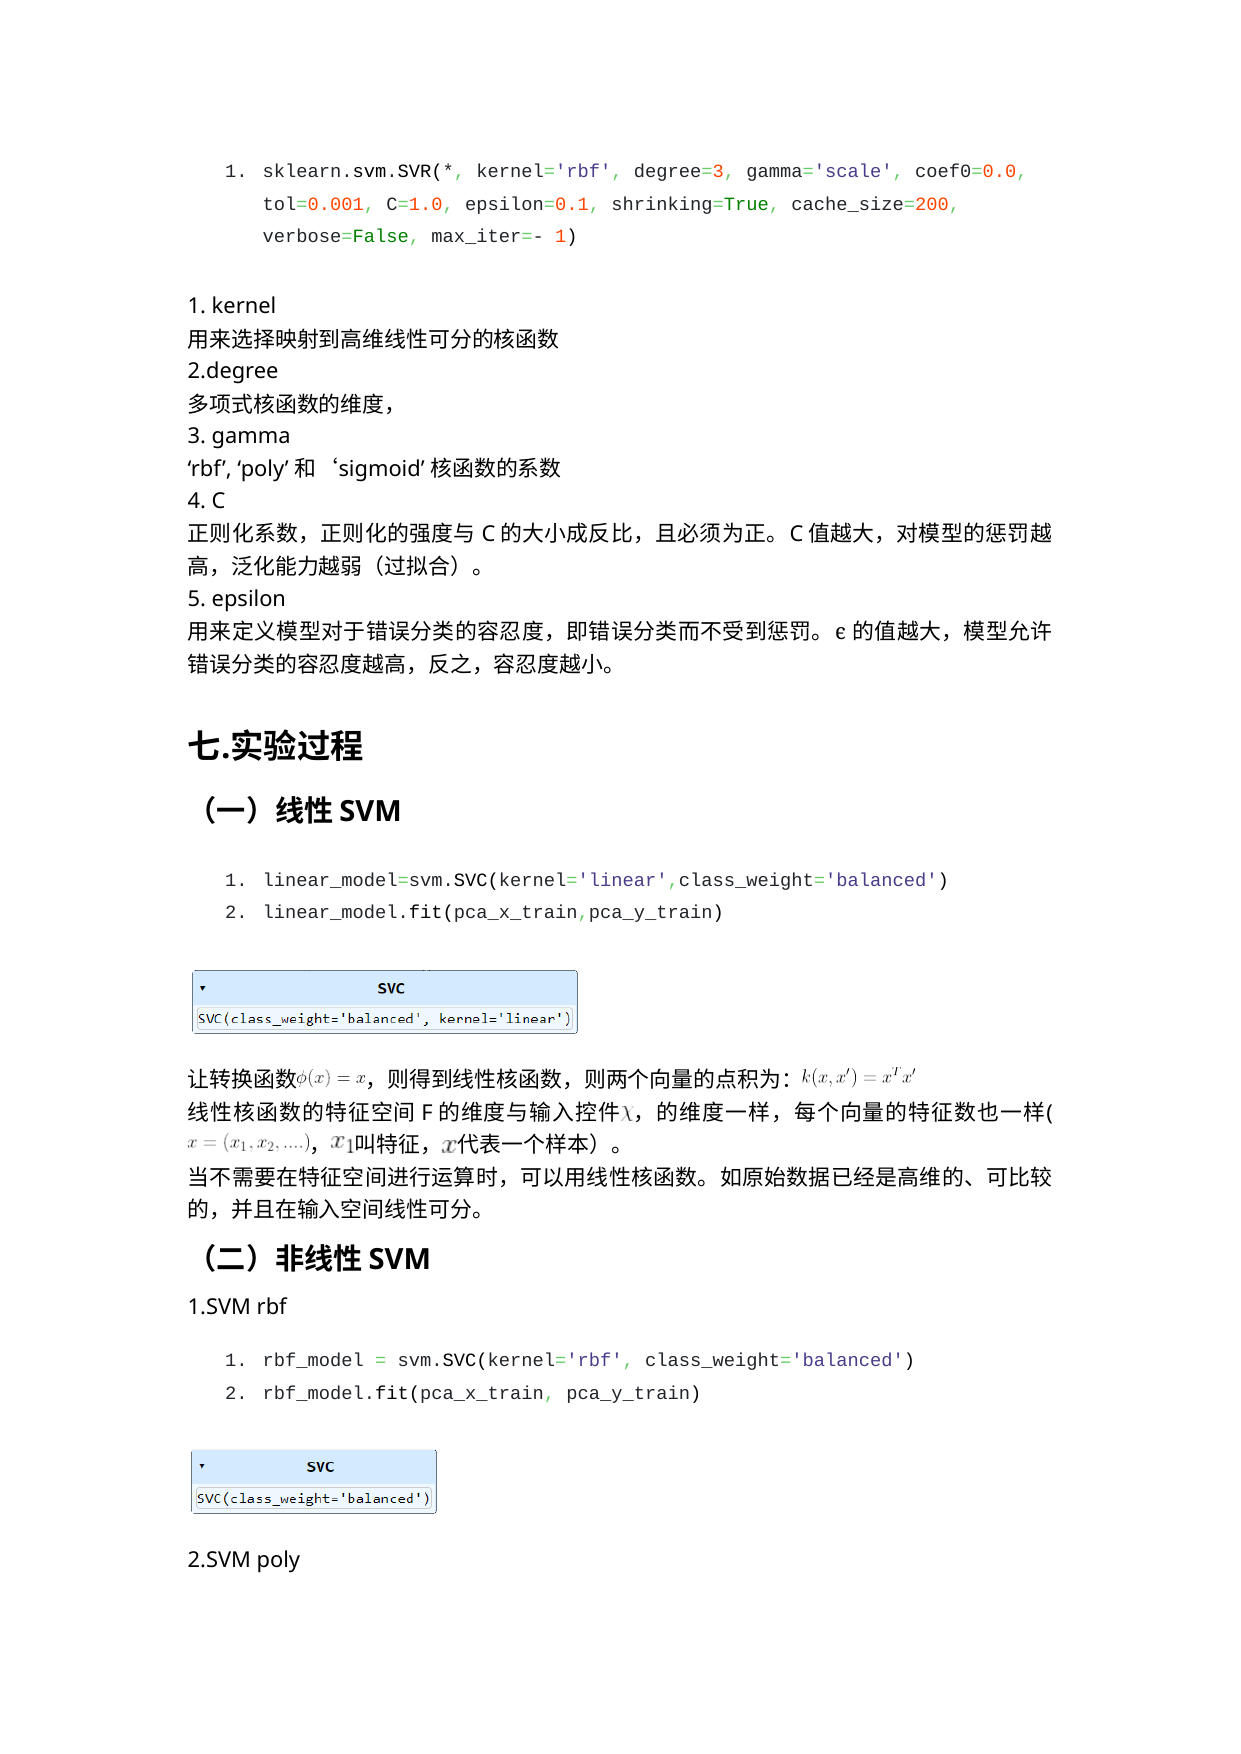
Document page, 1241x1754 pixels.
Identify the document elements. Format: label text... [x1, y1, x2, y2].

text 3. gamma [187, 419, 1053, 451]
text （二）非线性SVM [187, 1224, 1053, 1289]
text 当不需要在特征空间进行运算时，可以用线性核函数。如原始数据已经是高维的、可比较的，并且在输入空间线性可分。 [187, 1159, 1053, 1224]
text 2.degree [187, 354, 1053, 386]
text 线性核函数的特征空间F的维度与输入控件，的维度一样，每个向量的特征数也一样(，叫特征，代表一个样本）。 [187, 1094, 1053, 1159]
picture [441, 1140, 458, 1153]
picture [621, 1106, 634, 1121]
text 让转换函数，则得到线性核函数，则两个向量的点积为： [187, 1062, 1053, 1094]
text 用来定义模型对于错误分类的容忍度，即错误分类而不受到惩罚。ϵ 的值越大，模型允许错误分类的容忍度越高，反之，容忍度越小。 [187, 614, 1053, 679]
text 七.实验过程 [187, 711, 1053, 776]
list linear_model.fit(pca_x_train,pca_y_train) [225, 903, 1053, 935]
text 正则化系数，正则化的强度与C的大小成反比，且必须为正。C值越大，对模型的惩罚越高，泛化能力越弱（过拟合）。 [187, 516, 1053, 581]
list rbf_model = svm.SVC(kernel='rbf', class_weight='balanced') [225, 1351, 1053, 1384]
picture [187, 1133, 309, 1153]
text 用来选择映射到高维线性可分的核函数 [187, 321, 1053, 354]
text 1.SVM rbf [187, 1289, 1053, 1322]
list sklearn.svm.SVR(*, kernel='rbf', degree=3, gamma='scale', coef0=0.0, tol=0.001, C=1.0, epsilon=0.1, shrinking=True, cache_size=200, verbose=False, max_iter=- 1) [225, 162, 1053, 259]
text （一）线性SVM [187, 776, 1053, 841]
picture [187, 964, 582, 1037]
picture [331, 1136, 355, 1153]
picture [187, 1445, 440, 1517]
text 多项式核函数的维度， [187, 386, 1053, 419]
text 1. kernel [187, 289, 1053, 321]
text ‘rbf’, ‘poly’ 和‘sigmoid’ 核函数的系数 [187, 451, 1053, 484]
list linear_model=svm.SVC(kernel='linear',class_weight='balanced') [225, 870, 1053, 903]
text 2.SVM poly [187, 1543, 1053, 1575]
picture [296, 1069, 365, 1088]
text 5. epsilon [187, 581, 1053, 614]
text 4. C [187, 484, 1053, 516]
list rbf_model.fit(pca_x_train, pca_y_train) [225, 1384, 1053, 1416]
picture [802, 1067, 915, 1088]
